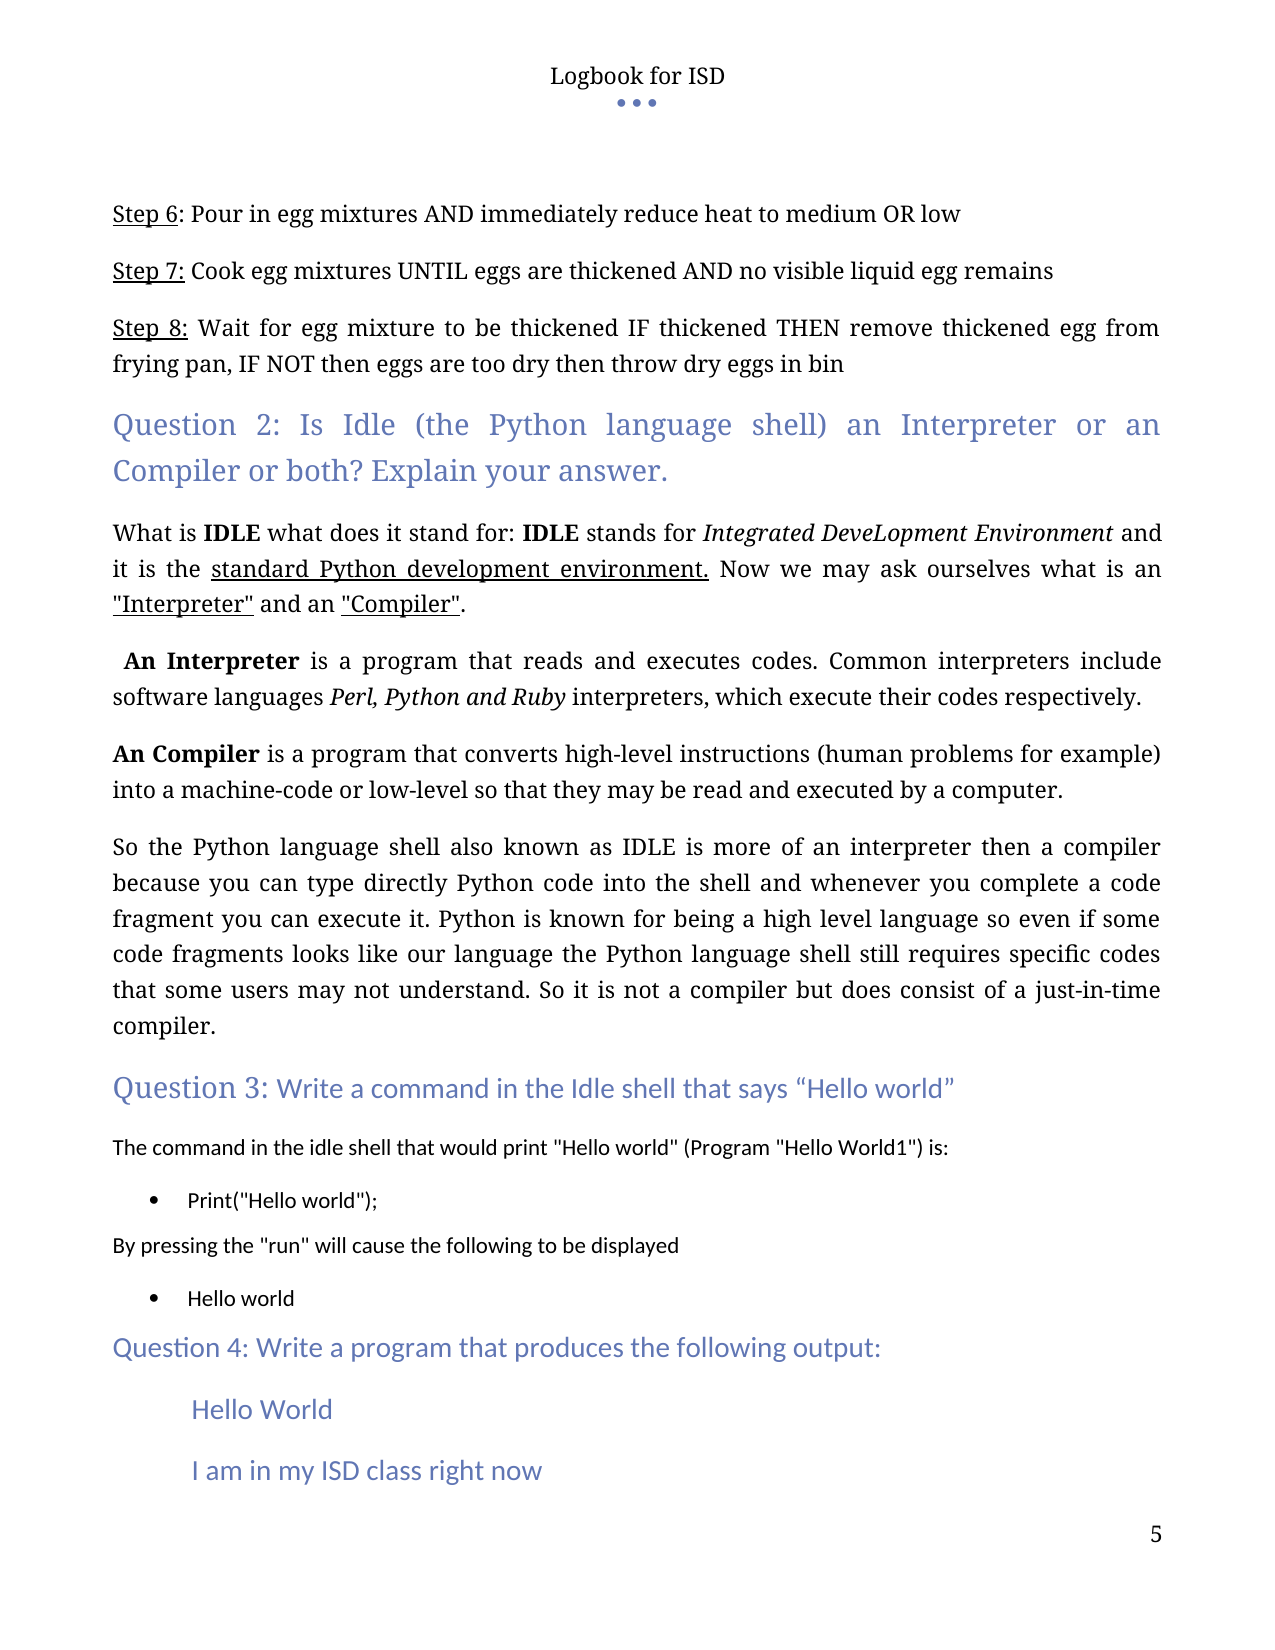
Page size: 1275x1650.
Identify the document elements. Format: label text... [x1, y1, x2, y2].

text Question 3: Write a command in the Idle shell that says “Hello world” [112, 1067, 1162, 1107]
text By pressing the "run" will cause the following to be displayed [112, 1231, 1162, 1259]
text What is IDLE what does it stand for: IDLE stands for Integrated DeveLopment Environment and it is the standard Python development environment. Now we may ask ourselves what is an "Interpreter" and an "Compiler". [112, 517, 1162, 620]
text Hello World [112, 1391, 1162, 1426]
text Step 7: Cook egg mixtures UNTIL eggs are thickened AND no visible liquid egg remains [112, 255, 1162, 286]
text So the Python language shell also known as IDLE is more of an interpreter then a compiler because you can type directly Python code into the shell and whenever you complete a code fragment you can execute it. Python is known for being a high level language so even if some code fragments looks like our language the Python language shell still requires specific codes that some users may not understand. So it is not a compiler but does consist of a just-in-time compiler. [112, 831, 1162, 1042]
text An Compiler is a program that converts high-level instructions (human problems for example) into a machine-code or low-level so that they may be read and executed by a computer. [112, 738, 1162, 805]
text The command in the idle shell that would print "Hello world" (Program "Hello World1") is: [112, 1133, 1162, 1162]
text Step 8: Wait for egg mixture to be thickened IF thickened THEN remove thickened egg from frying pan, IF NOT then eggs are too dry then throw dry eggs in bin [112, 312, 1162, 379]
text An Interpreter is a program that reads and executes codes. Common interpreters include software languages Perl, Python and Ruby interpreters, which execute their codes respectively. [112, 645, 1162, 712]
list Print("Hello world"); [150, 1187, 1162, 1214]
text Question 4: Write a program that produces the following output: [112, 1329, 1162, 1364]
text Step 6: Pour in egg mixtures AND immediately reduce heat to medium OR low [112, 198, 1162, 229]
text I am in my ISD class right now [112, 1452, 1162, 1488]
list Hello world [150, 1284, 1162, 1312]
text Question 2: Is Idle (the Python language shell) an Interpreter or an Compiler or both? Explain your answer. [112, 404, 1162, 490]
